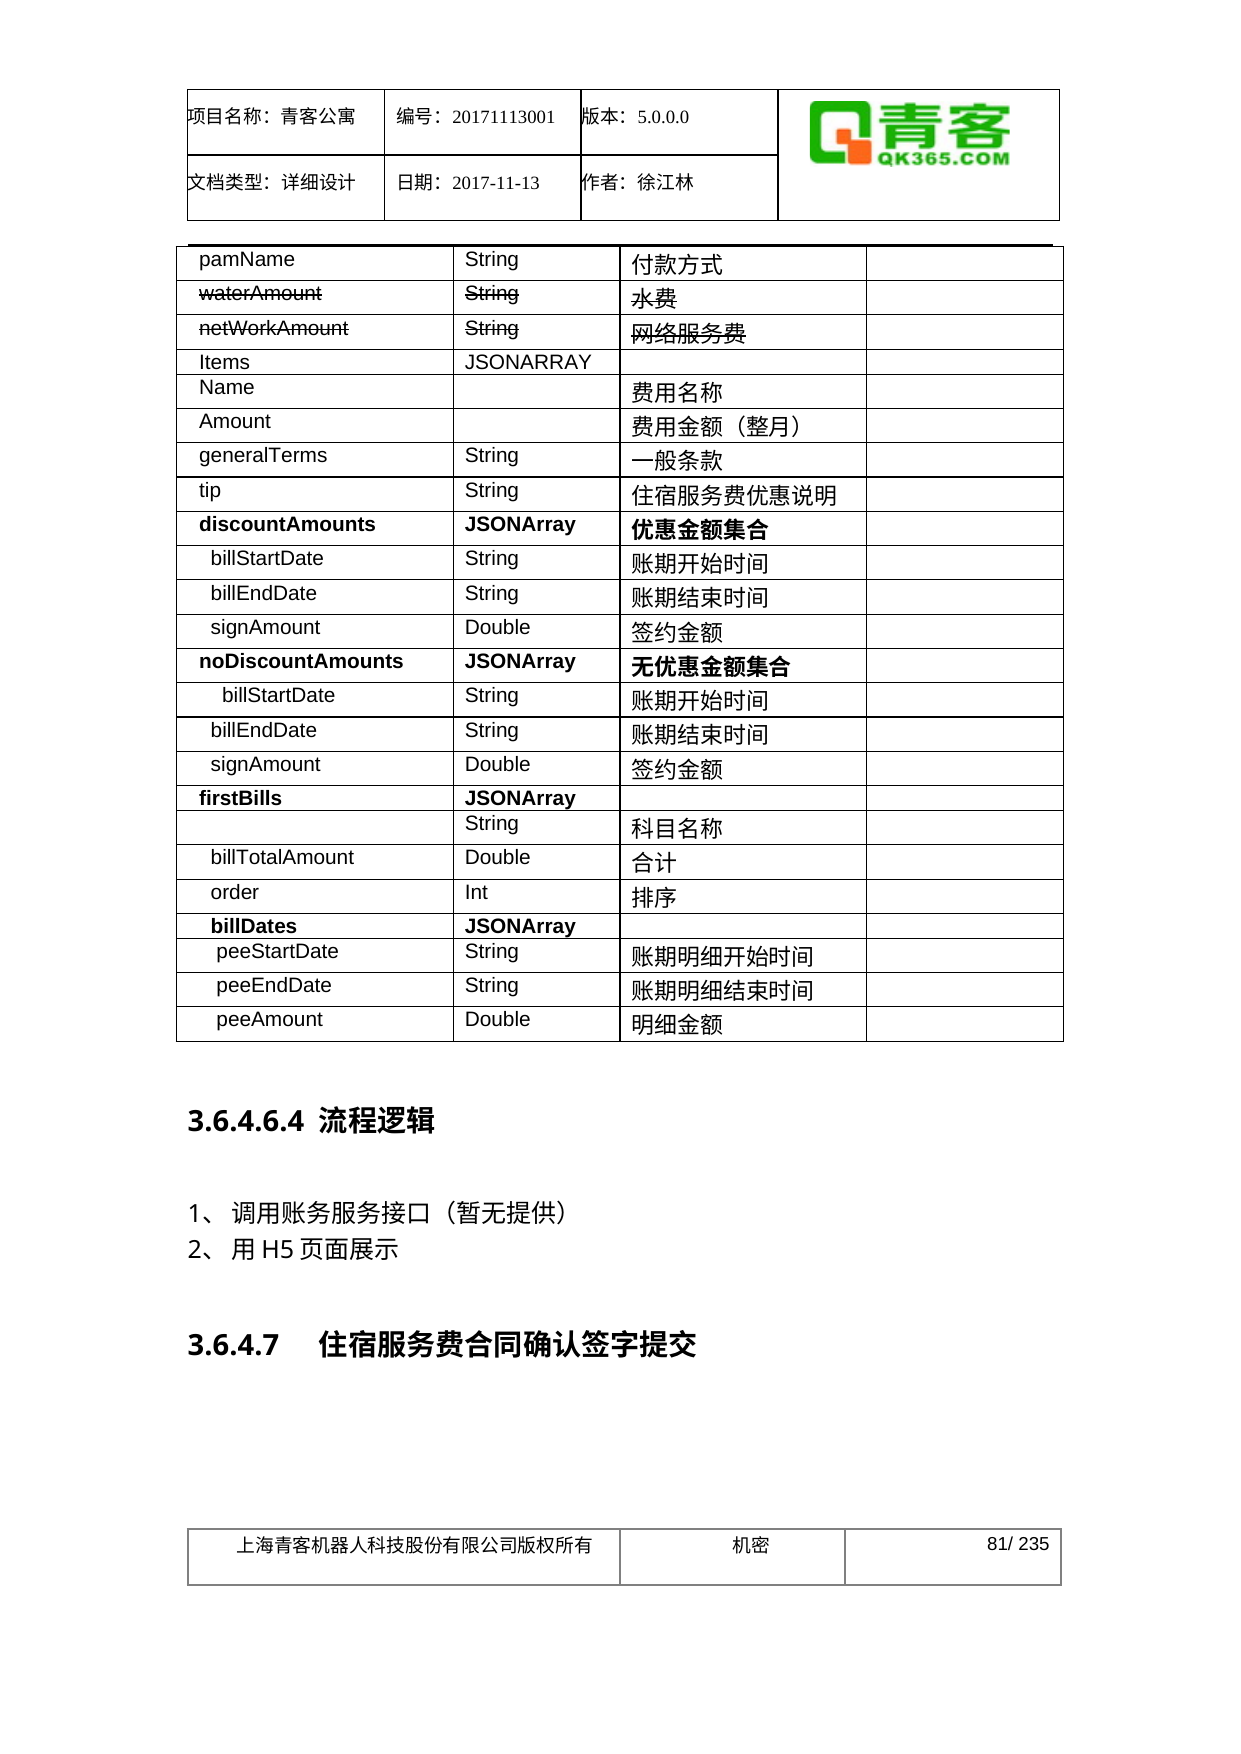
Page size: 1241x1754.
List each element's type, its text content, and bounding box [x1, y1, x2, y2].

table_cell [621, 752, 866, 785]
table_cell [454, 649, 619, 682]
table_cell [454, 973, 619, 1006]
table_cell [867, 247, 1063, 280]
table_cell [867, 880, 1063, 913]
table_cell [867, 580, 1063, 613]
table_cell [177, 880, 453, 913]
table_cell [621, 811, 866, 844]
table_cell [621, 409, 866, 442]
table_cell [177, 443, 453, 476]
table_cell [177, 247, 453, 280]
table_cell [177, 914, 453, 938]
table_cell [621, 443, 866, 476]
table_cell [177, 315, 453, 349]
list 调用账务服务接口（暂无提供） [187, 1193, 1053, 1229]
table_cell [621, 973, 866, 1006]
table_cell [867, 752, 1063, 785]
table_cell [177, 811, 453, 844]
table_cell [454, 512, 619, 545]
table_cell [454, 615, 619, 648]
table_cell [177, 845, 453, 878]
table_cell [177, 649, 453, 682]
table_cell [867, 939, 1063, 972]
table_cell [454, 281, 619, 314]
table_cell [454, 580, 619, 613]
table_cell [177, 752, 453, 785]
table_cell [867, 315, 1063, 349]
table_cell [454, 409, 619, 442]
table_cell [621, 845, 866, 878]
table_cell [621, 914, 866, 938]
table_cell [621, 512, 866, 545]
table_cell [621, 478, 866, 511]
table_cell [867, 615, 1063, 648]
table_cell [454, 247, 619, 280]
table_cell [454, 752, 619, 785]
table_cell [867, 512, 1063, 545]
subtitle 流程逻辑 [187, 1097, 1053, 1139]
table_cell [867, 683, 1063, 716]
picture [809, 101, 1010, 167]
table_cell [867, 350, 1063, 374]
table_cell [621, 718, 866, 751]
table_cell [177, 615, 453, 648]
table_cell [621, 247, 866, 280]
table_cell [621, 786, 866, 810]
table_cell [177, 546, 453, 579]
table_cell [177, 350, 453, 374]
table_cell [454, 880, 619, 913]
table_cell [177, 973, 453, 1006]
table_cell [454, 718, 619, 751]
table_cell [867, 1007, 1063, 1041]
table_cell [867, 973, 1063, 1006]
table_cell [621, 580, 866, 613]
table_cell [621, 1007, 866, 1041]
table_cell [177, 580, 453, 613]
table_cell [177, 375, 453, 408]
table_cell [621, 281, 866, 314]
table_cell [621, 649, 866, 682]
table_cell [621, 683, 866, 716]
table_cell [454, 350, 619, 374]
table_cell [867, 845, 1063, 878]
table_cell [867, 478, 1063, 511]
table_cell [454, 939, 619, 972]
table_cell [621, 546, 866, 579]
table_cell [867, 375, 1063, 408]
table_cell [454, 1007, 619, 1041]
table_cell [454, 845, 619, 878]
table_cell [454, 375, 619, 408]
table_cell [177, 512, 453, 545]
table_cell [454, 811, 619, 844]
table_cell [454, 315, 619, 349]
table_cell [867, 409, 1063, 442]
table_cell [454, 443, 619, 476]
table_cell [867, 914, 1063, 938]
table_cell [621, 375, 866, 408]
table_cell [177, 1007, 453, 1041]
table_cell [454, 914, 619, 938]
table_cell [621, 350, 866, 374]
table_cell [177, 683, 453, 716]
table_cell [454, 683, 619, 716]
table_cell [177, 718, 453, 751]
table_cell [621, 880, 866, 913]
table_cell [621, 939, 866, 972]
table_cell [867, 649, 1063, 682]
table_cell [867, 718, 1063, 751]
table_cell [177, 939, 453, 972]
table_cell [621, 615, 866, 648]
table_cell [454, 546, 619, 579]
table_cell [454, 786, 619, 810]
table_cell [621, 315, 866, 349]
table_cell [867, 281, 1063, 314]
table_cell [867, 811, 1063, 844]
subtitle 住宿服务费合同确认签字提交 [187, 1321, 1053, 1364]
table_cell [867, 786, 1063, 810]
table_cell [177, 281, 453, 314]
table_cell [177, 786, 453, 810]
list 用H5页面展示 [187, 1229, 1053, 1266]
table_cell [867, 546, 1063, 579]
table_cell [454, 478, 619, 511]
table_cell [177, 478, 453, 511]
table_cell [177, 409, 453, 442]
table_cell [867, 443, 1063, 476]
